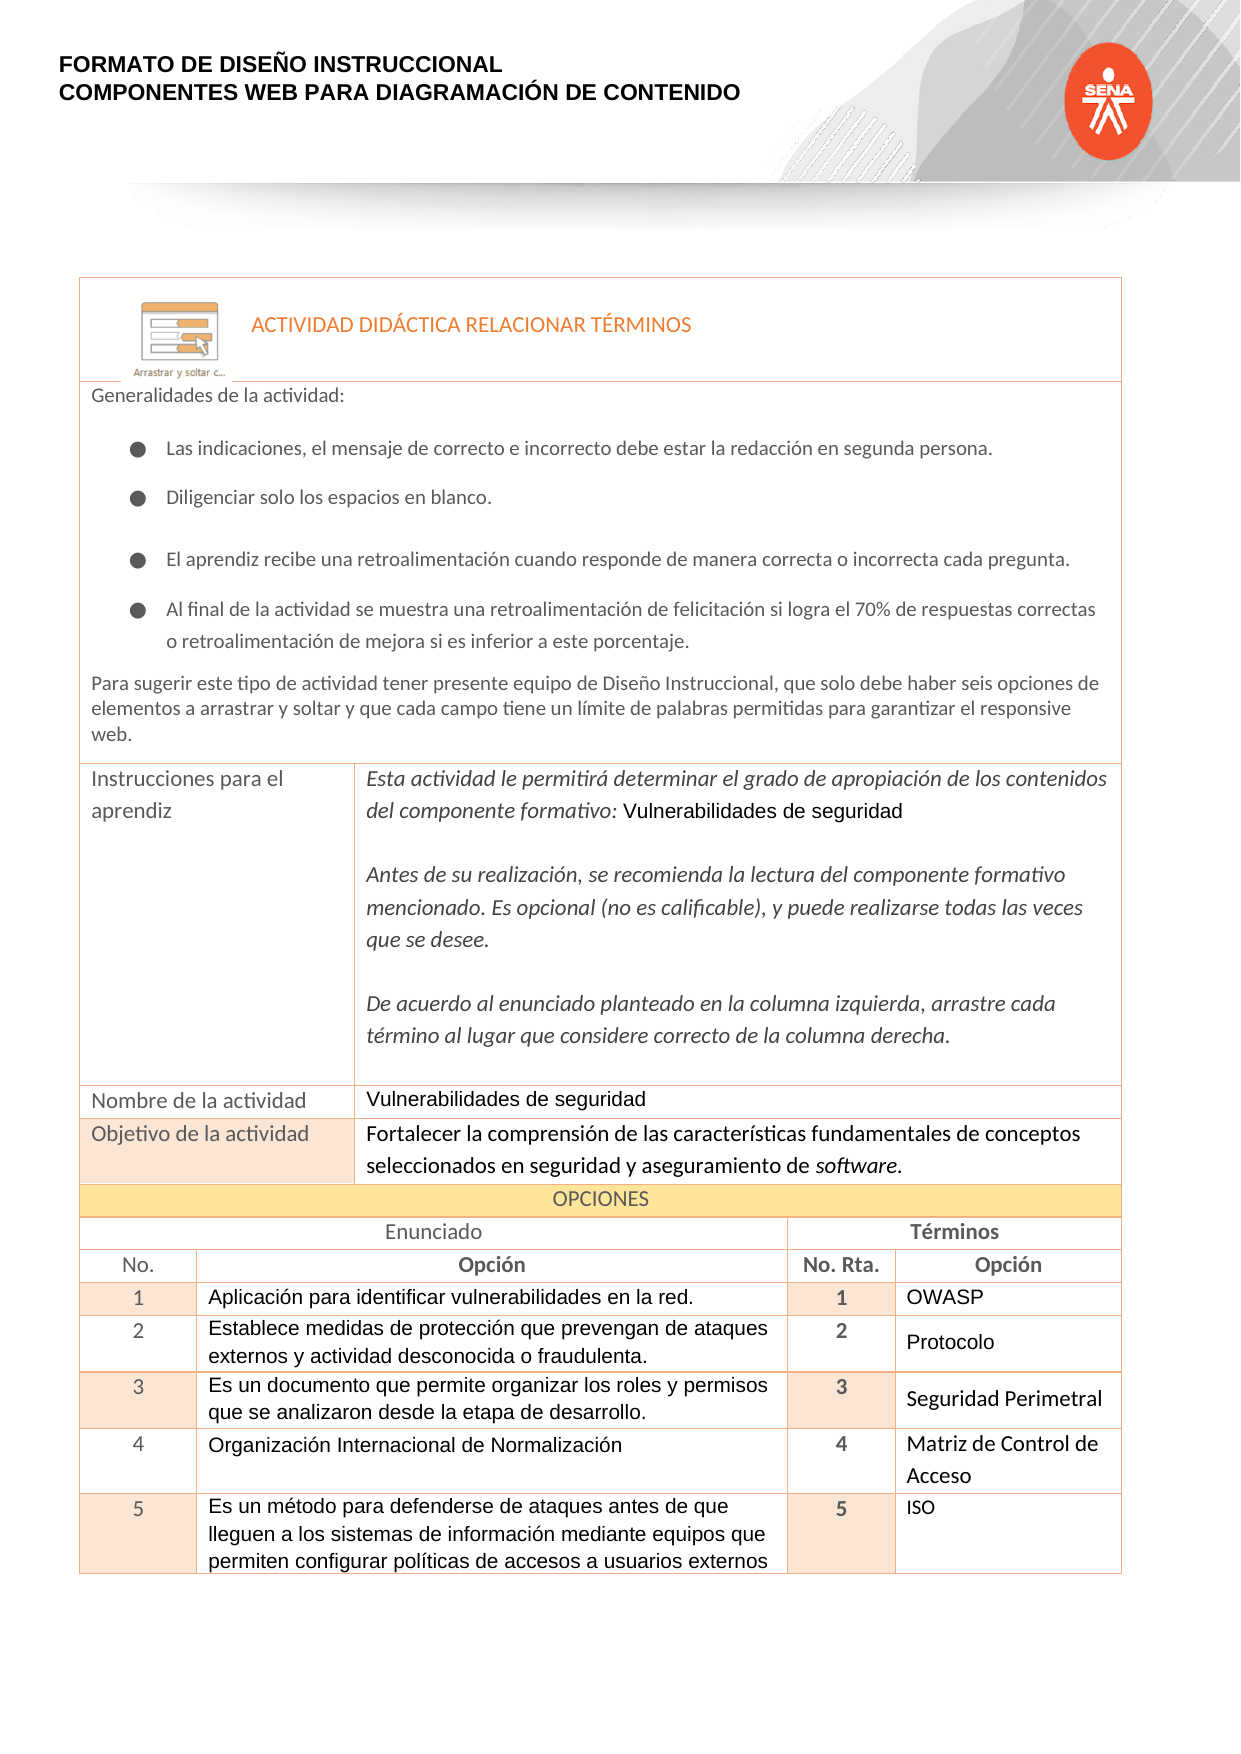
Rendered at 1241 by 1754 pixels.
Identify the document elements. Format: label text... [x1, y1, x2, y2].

table_cell 2 [80, 1316, 196, 1371]
table_cell Aplicación para identificar vulnerabilidades en la red. [197, 1283, 787, 1315]
table_cell Nombre de la actividad [80, 1086, 354, 1118]
table_cell Seguridad Perimetral [896, 1373, 1121, 1428]
table_cell 4 [788, 1429, 895, 1493]
table_cell 5 [788, 1494, 895, 1573]
table_cell Organización Internacional de Normalización [197, 1429, 787, 1493]
table_cell 4 [80, 1429, 196, 1493]
table_cell OWASP [896, 1283, 1121, 1315]
table_cell Fortalecer la comprensión de las características fundamentales de conceptos seleccionados en seguridad y aseguramiento de software. [355, 1119, 1121, 1183]
table_cell 3 [788, 1373, 895, 1428]
table_cell Opción [896, 1250, 1121, 1282]
table_cell No. [80, 1250, 196, 1282]
table_cell Protocolo [896, 1316, 1121, 1371]
table_cell OPCIONES [80, 1185, 1121, 1216]
table_cell Matriz de Control de Acceso [896, 1429, 1121, 1493]
table_cell 5 [80, 1494, 196, 1573]
table_cell Esta actividad le permitirá determinar el grado de apropiación de los contenidos del componente formativo: Vulnerabilidades de seguridad Antes de su realización, se recomienda la lectura del componente formativo mencionado. Es opcional (no es calificable), y puede realizarse todas las veces que se desee. De acuerdo al enunciado planteado en la columna izquierda, arrastre cada término al lugar que considere correcto de la columna derecha. [355, 764, 1121, 1085]
table_cell 1 [788, 1283, 895, 1315]
table_cell Opción [197, 1250, 787, 1282]
table_cell 1 [80, 1283, 196, 1315]
table_cell 3 [80, 1373, 196, 1428]
table_header ACTIVIDAD DIDÁCTICA RELACIONAR TÉRMINOS [80, 278, 1121, 381]
table_cell Enunciado [80, 1218, 787, 1249]
picture [0, 0, 1241, 229]
table_cell No. Rta. [788, 1250, 895, 1282]
table_cell Vulnerabilidades de seguridad [355, 1086, 1121, 1118]
table_cell 2 [788, 1316, 895, 1371]
table_cell Términos [788, 1218, 1121, 1249]
table_cell Es un documento que permite organizar los roles y permisos que se analizaron desde la etapa de desarrollo. [197, 1373, 787, 1428]
picture [120, 293, 233, 382]
table_cell Generalidades de la actividad: Las indicaciones, el mensaje de correcto e incorrecto debe estar la redacción en segunda persona. Diligenciar solo los espacios en blanco. El aprendiz recibe una retroalimentación cuando responde de manera correcta o incorrecta cada pregunta. Al final de la actividad se muestra una retroalimentación de felicitación si logra el 70% de respuestas correctas o retroalimentación de mejora si es inferior a este porcentaje. Para sugerir este tipo de actividad tener presente equipo de Diseño Instruccional, que solo debe haber seis opciones de elementos a arrastrar y soltar y que cada campo tiene un límite de palabras permitidas para garantizar el responsive web. [80, 382, 1121, 763]
table_cell Objetivo de la actividad [80, 1119, 354, 1183]
table_cell Instrucciones para el aprendiz [80, 764, 354, 1085]
table_cell Establece medidas de protección que prevengan de ataques externos y actividad desconocida o fraudulenta. [197, 1316, 787, 1371]
table_cell ISO [896, 1494, 1121, 1573]
